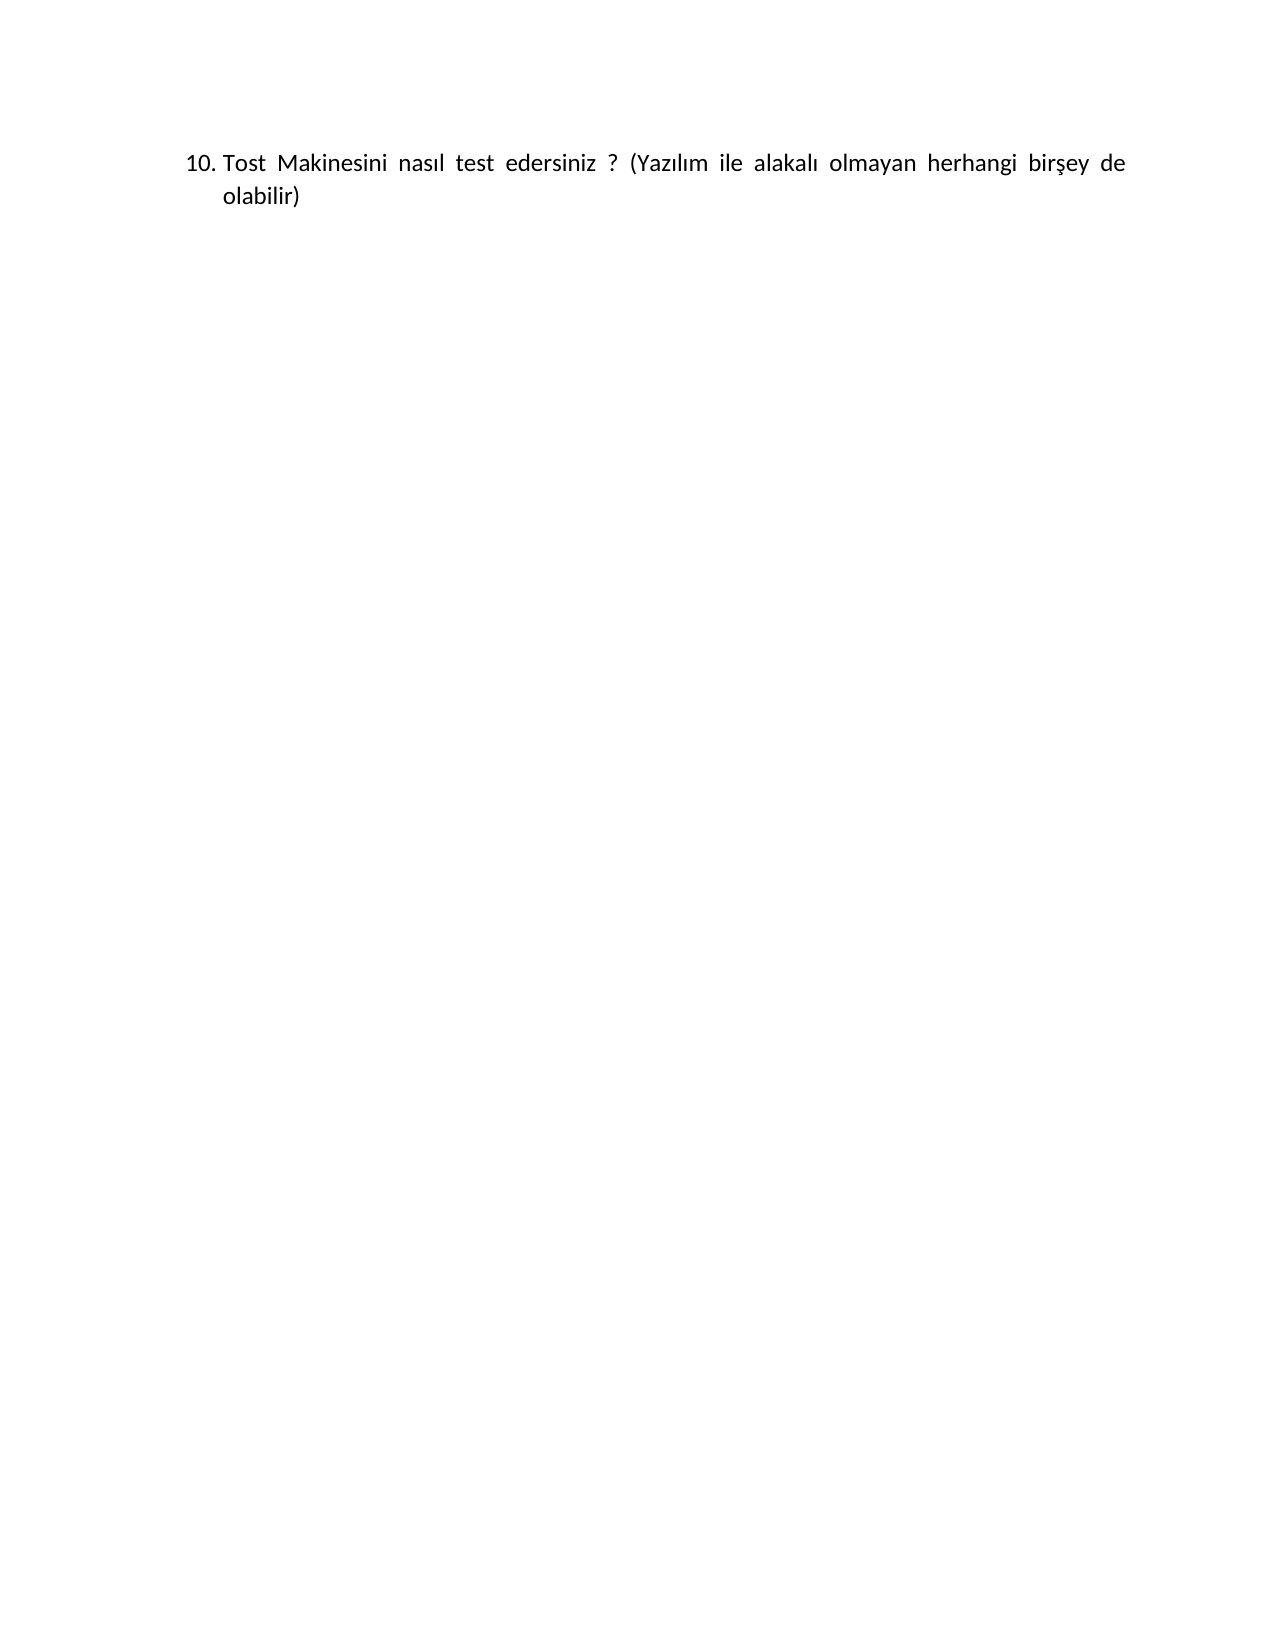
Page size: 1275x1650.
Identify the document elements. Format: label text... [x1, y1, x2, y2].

list Tost Makinesini nasıl test edersiniz ? (Yazılım ile alakalı olmayan herhangi birşey de olabilir) [185, 148, 1127, 211]
